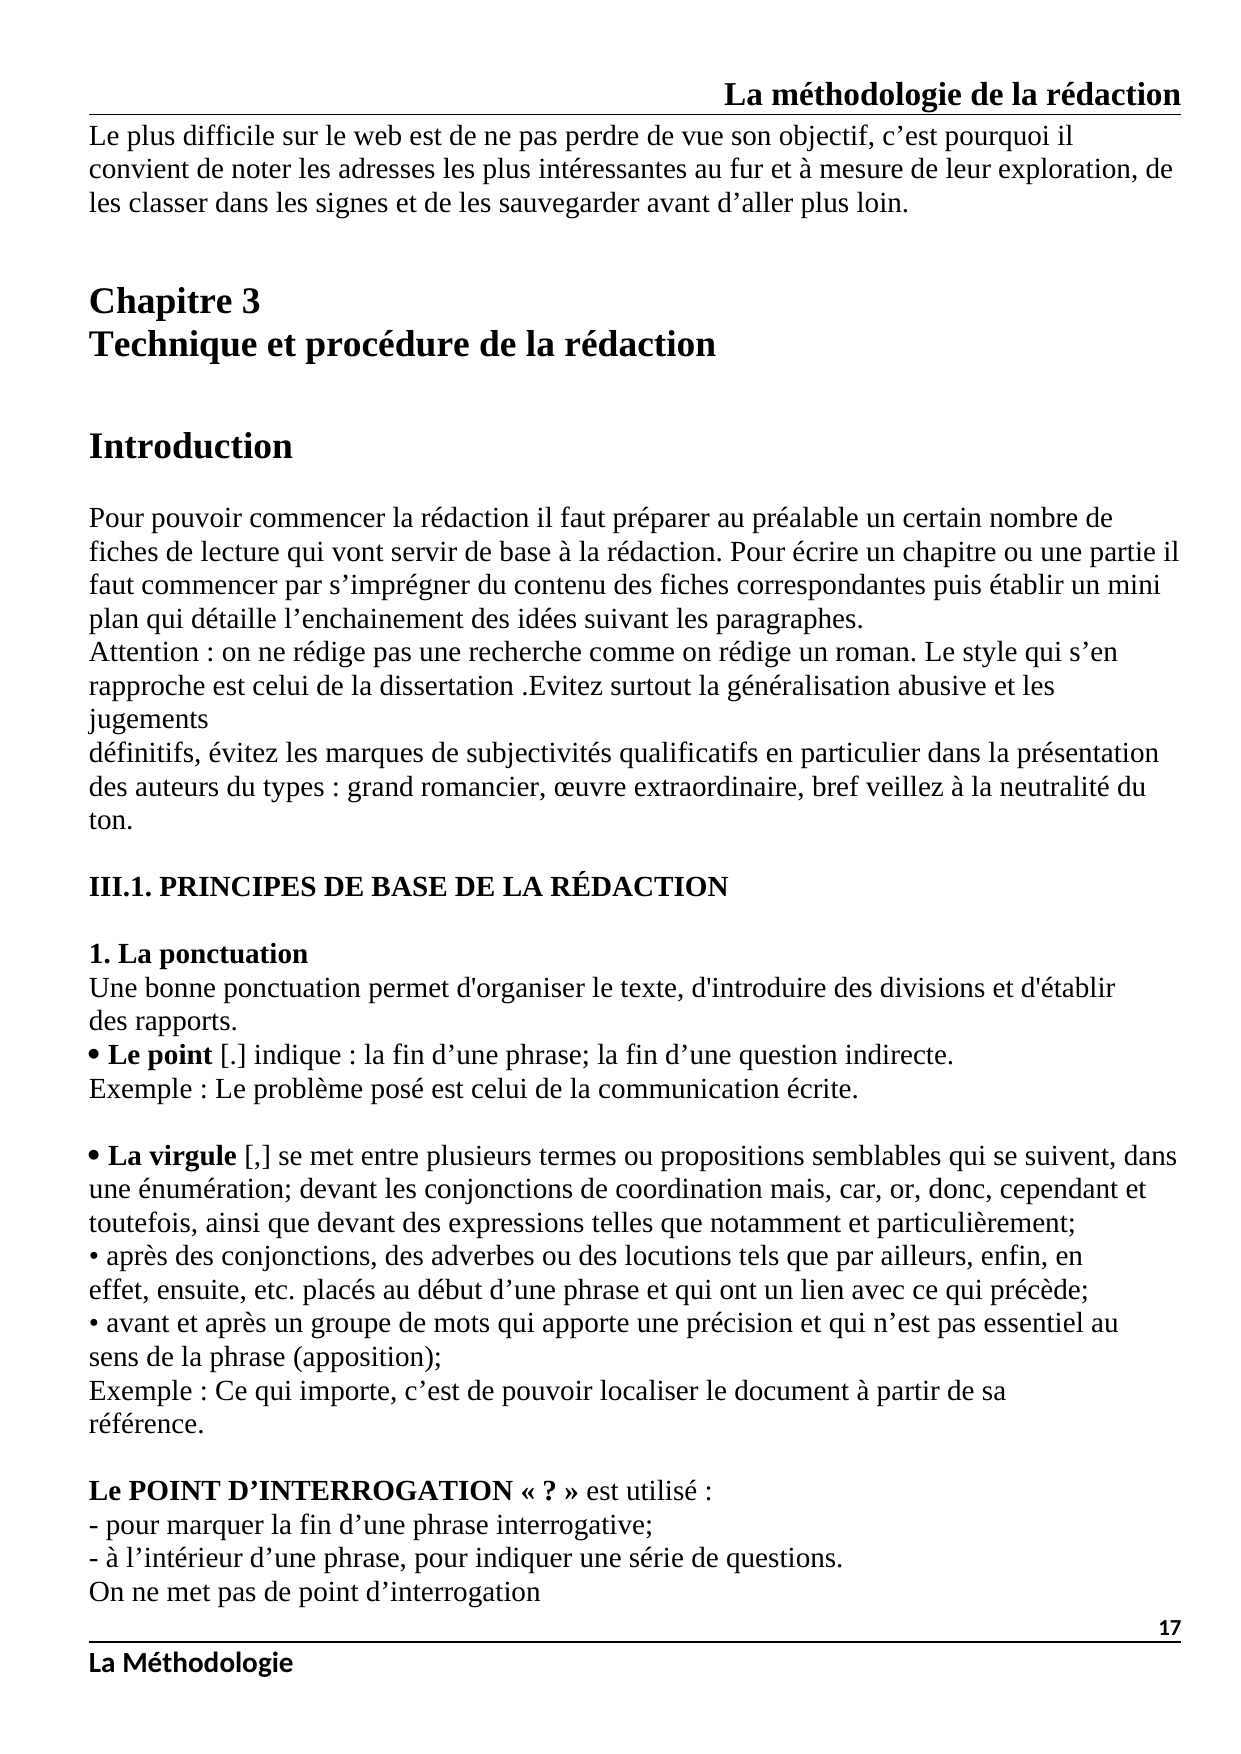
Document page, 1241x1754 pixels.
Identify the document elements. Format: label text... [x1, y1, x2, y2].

text Introduction [89, 424, 1181, 467]
text 1. La ponctuation Une bonne ponctuation permet d'organiser le texte, d'introduire des divisions et d'établir des rapports. Le point [.] indique : la fin d’une phrase; la fin d’une question indirecte. Exemple : Le problème posé est celui de la communication écrite. [89, 903, 1181, 1104]
text Chapitre 3 Technique et procédure de la rédaction [89, 278, 1181, 364]
text Le plus difficile sur le web est de ne pas perdre de vue son objectif, c’est pourquoi il convient de noter les adresses les plus intéressantes au fur et à mesure de leur exploration, de les classer dans les signes et de les sauvegarder avant d’aller plus loin. [89, 118, 1181, 219]
text La virgule [,] se met entre plusieurs termes ou propositions semblables qui se suivent, dans une énumération; devant les conjonctions de coordination mais, car, or, donc, cependant et toutefois, ainsi que devant des expressions telles que notamment et particulièrement; • après des conjonctions, des adverbes ou des locutions tels que par ailleurs, enfin, en effet, ensuite, etc. placés au début d’une phrase et qui ont un lien avec ce qui précède; • avant et après un groupe de mots qui apporte une précision et qui n’est pas essentiel au sens de la phrase (apposition); Exemple : Ce qui importe, c’est de pouvoir localiser le document à partir de sa référence. [89, 1104, 1181, 1440]
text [89, 1473, 1181, 1607]
text Pour pouvoir commencer la rédaction il faut préparer au préalable un certain nombre de fiches de lecture qui vont servir de base à la rédaction. Pour écrire un chapitre ou une partie il faut commencer par s’imprégner du contenu des fiches correspondantes puis établir un mini plan qui détaille l’enchainement des idées suivant les paragraphes. Attention : on ne rédige pas une recherche comme on rédige un roman. Le style qui s’en rapproche est celui de la dissertation .Evitez surtout la généralisation abusive et les jugements définitifs, évitez les marques de subjectivités qualificatifs en particulier dans la présentation des auteurs du types : grand romancier, œuvre extraordinaire, bref veillez à la neutralité du ton. [89, 467, 1181, 836]
text III.1. PRINCIPES DE BASE DE LA RÉDACTION [89, 869, 1181, 903]
